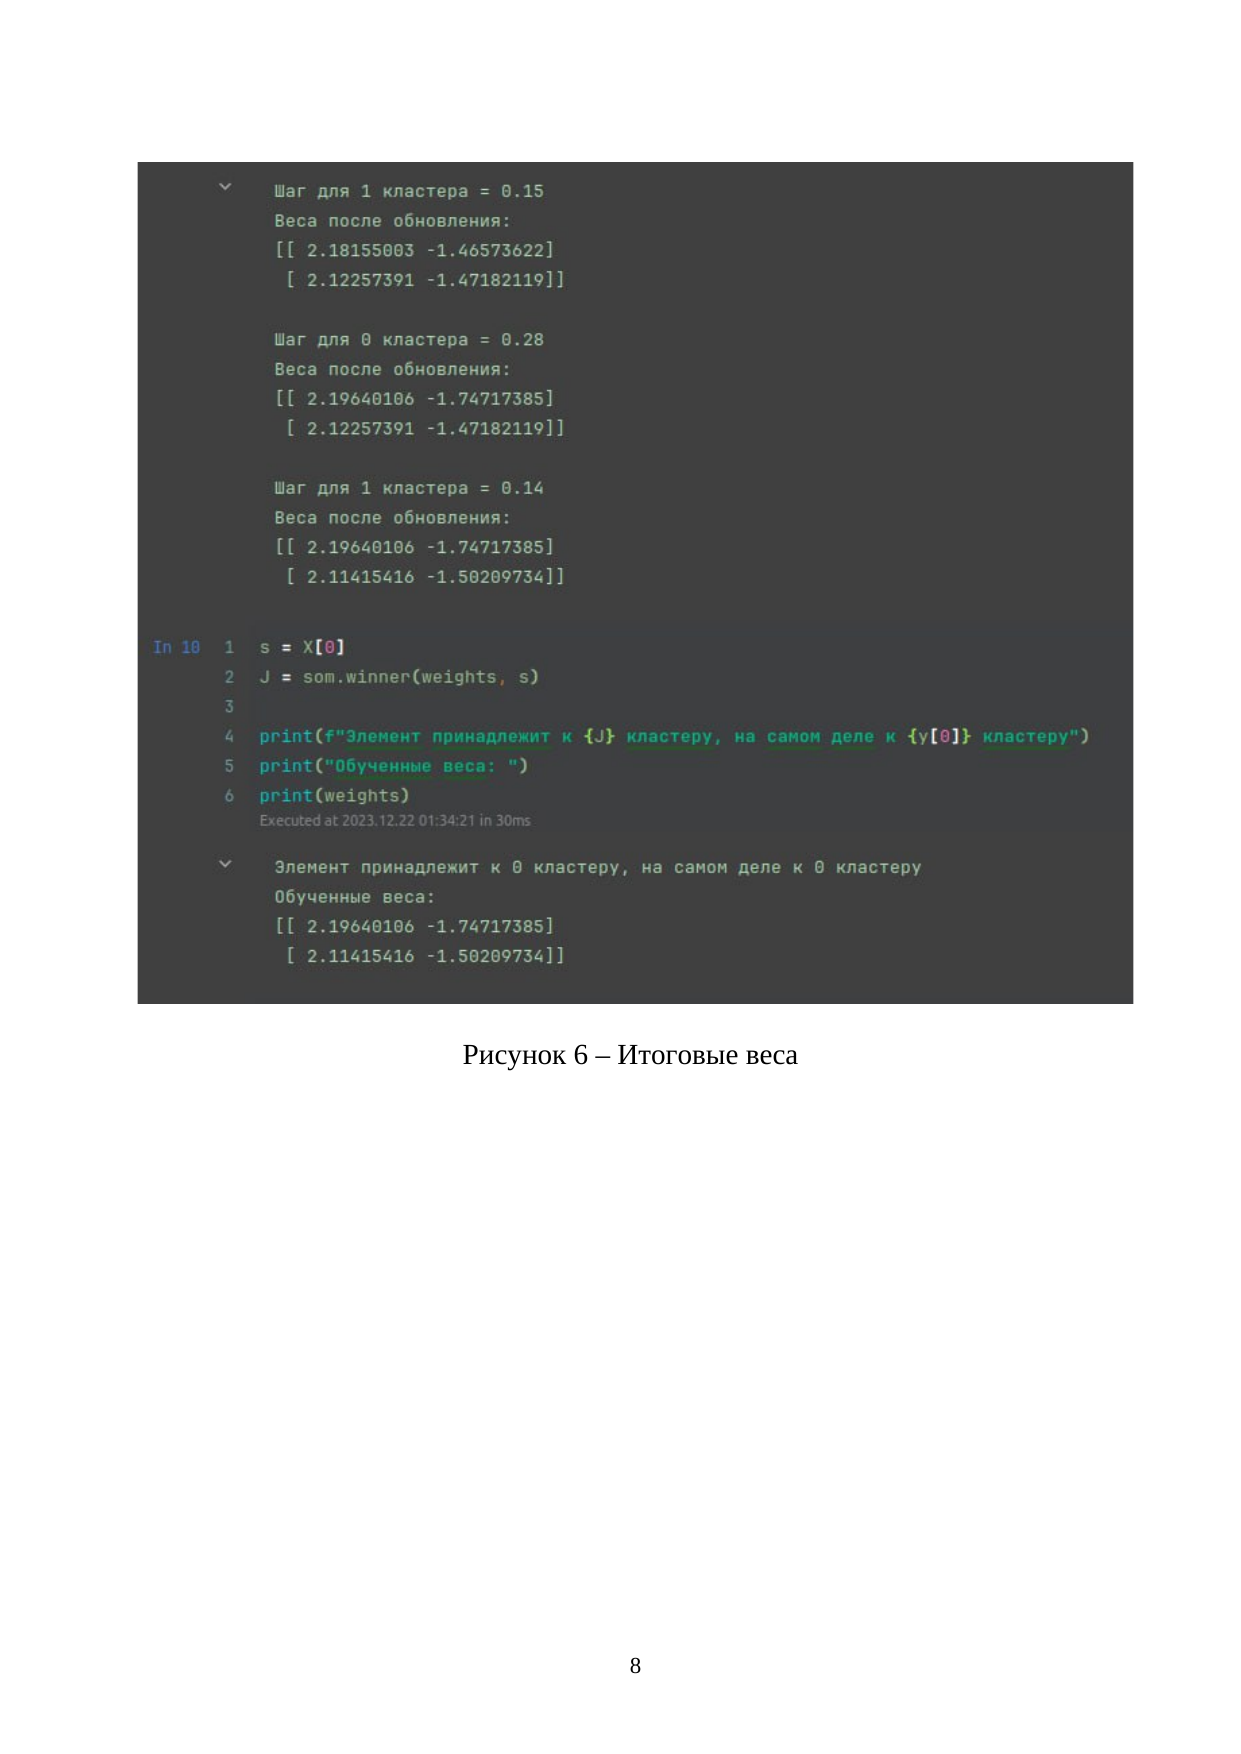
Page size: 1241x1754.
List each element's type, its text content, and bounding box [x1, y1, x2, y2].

picture [137, 162, 1134, 1004]
text Рисунок 6 – Итоговые веса [137, 1037, 1123, 1071]
